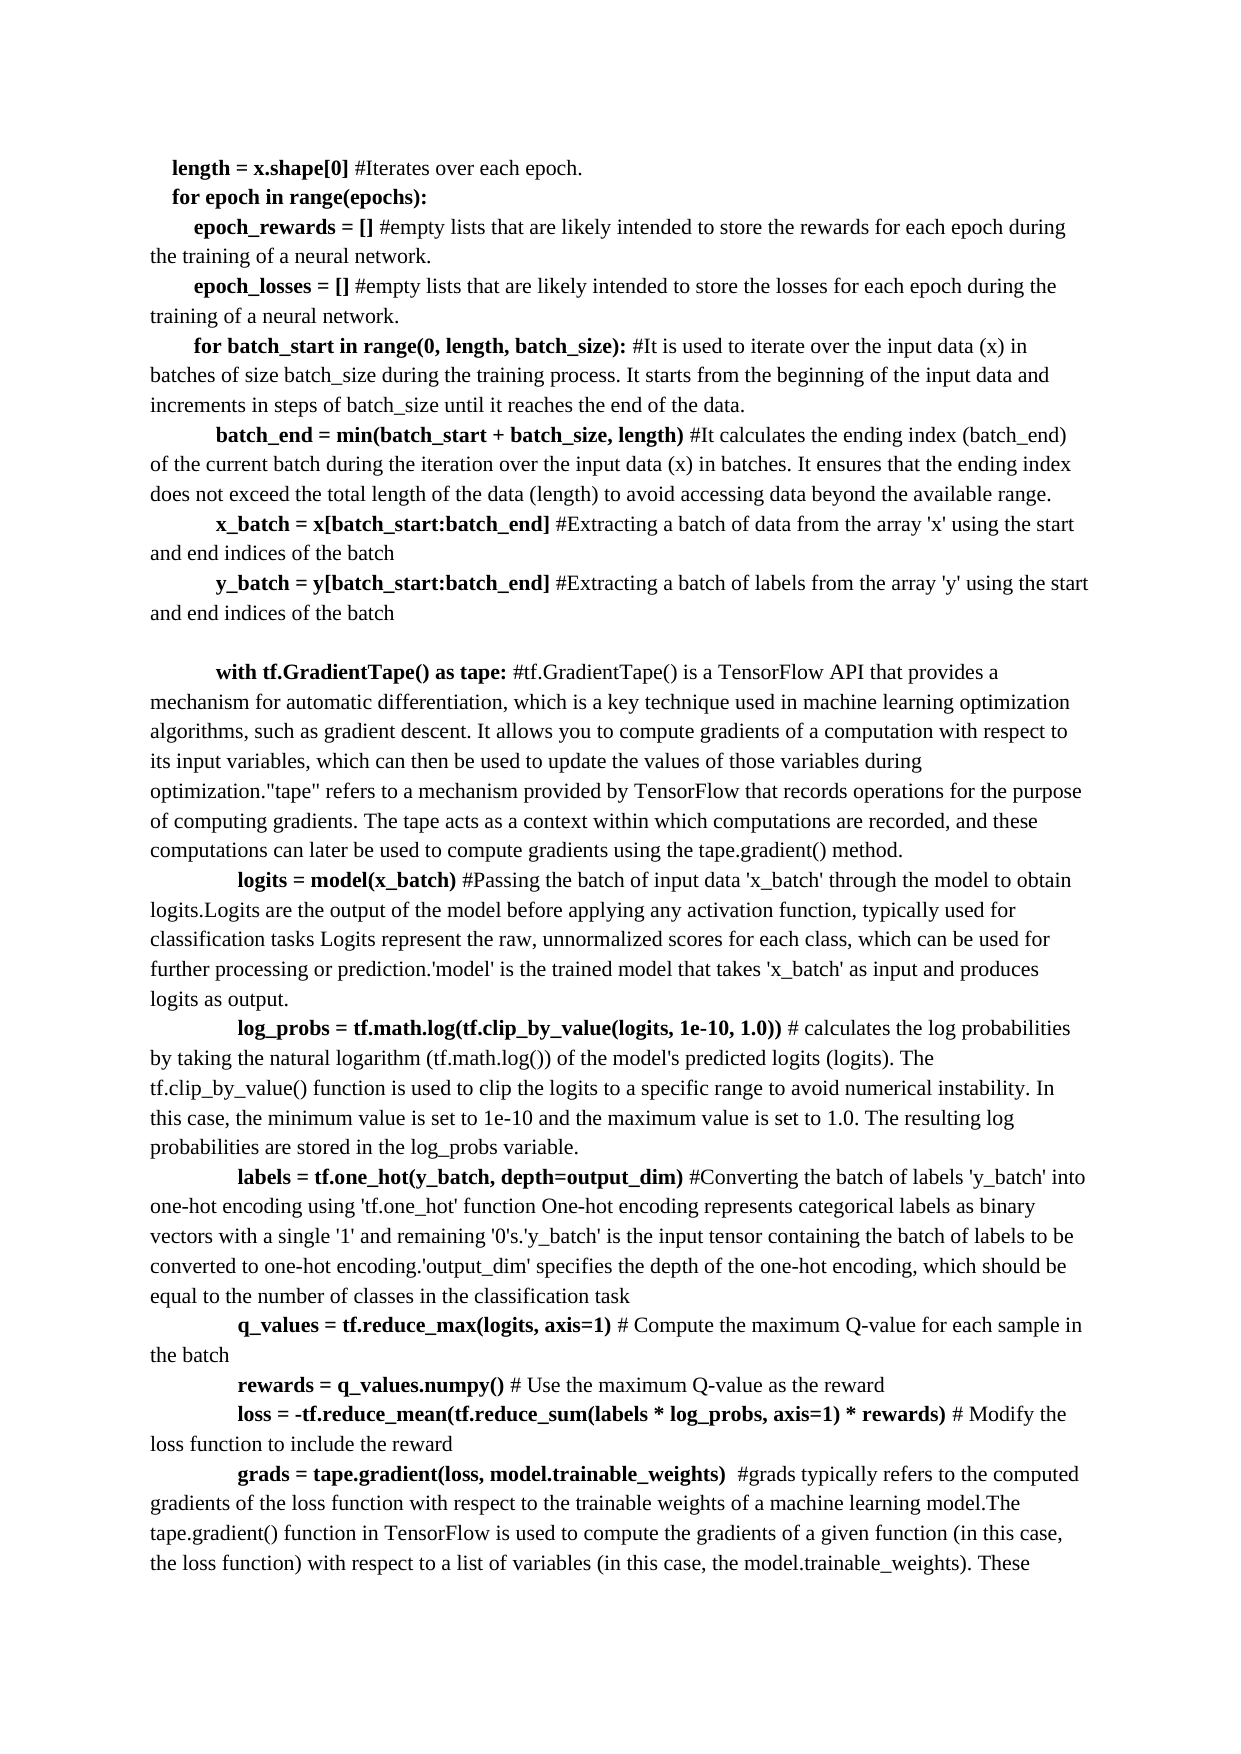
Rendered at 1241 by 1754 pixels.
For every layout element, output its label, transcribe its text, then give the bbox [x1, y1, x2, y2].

list for batch_start in range(0, length, batch_size): #It is used to iterate over the input data (x) in batches of size batch_size during the training process. It starts from the beginning of the input data and increments in steps of batch_size until it reaches the end of the data. [150, 328, 1090, 417]
list logits = model(x_batch) #Passing the batch of input data 'x_batch' through the model to obtain logits.Logits are the output of the model before applying any activation function, typically used for classification tasks Logits represent the raw, unnormalized scores for each class, which can be used for further processing or prediction.'model' is the trained model that takes 'x_batch' as input and produces logits as output. [150, 862, 1090, 1011]
list with tf.GradientTape() as tape: #tf.GradientTape() is a TensorFlow API that provides a mechanism for automatic differentiation, which is a key technique used in machine learning optimization algorithms, such as gradient descent. It allows you to compute gradients of a computation with respect to its input variables, which can then be used to update the values of those variables during optimization."tape" refers to a mechanism provided by TensorFlow that records operations for the purpose of computing gradients. The tape acts as a context within which computations are recorded, and these computations can later be used to compute gradients using the tape.gradient() method. [150, 655, 1090, 862]
list q_values = tf.reduce_max(logits, axis=1) # Compute the maximum Q-value for each sample in the batch [150, 1308, 1090, 1367]
list x_batch = x[batch_start:batch_end] #Extracting a batch of data from the array 'x' using the start and end indices of the batch [150, 506, 1090, 566]
list epoch_rewards = [] #empty lists that are likely intended to store the rewards for each epoch during the training of a neural network. [150, 209, 1090, 269]
list for epoch in range(epochs): [150, 180, 1090, 209]
list log_probs = tf.math.log(tf.clip_by_value(logits, 1e-10, 1.0)) # calculates the log probabilities by taking the natural logarithm (tf.math.log()) of the model's predicted logits (logits). The tf.clip_by_value() function is used to clip the logits to a specific range to avoid numerical instability. In this case, the minimum value is set to 1e-10 and the maximum value is set to 1.0. The resulting log probabilities are stored in the log_probs variable. [150, 1011, 1090, 1159]
list y_batch = y[batch_start:batch_end] #Extracting a batch of labels from the array 'y' using the start and end indices of the batch [150, 566, 1090, 625]
list loss = -tf.reduce_mean(tf.reduce_sum(labels * log_probs, axis=1) * rewards) # Modify the loss function to include the reward [150, 1397, 1090, 1456]
list rewards = q_values.numpy() # Use the maximum Q-value as the reward [150, 1367, 1090, 1397]
list epoch_losses = [] #empty lists that are likely intended to store the losses for each epoch during the training of a neural network. [150, 269, 1090, 328]
list labels = tf.one_hot(y_batch, depth=output_dim) #Converting the batch of labels 'y_batch' into one-hot encoding using 'tf.one_hot' function One-hot encoding represents categorical labels as binary vectors with a single '1' and remaining '0's.'y_batch' is the input tensor containing the batch of labels to be converted to one-hot encoding.'output_dim' specifies the depth of the one-hot encoding, which should be equal to the number of classes in the classification task [150, 1159, 1090, 1308]
list length = x.shape[0] #Iterates over each epoch. [150, 150, 1090, 180]
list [150, 1456, 1090, 1575]
list batch_end = min(batch_start + batch_size, length) #It calculates the ending index (batch_end) of the current batch during the iteration over the input data (x) in batches. It ensures that the ending index does not exceed the total length of the data (length) to avoid accessing data beyond the available range. [150, 417, 1090, 506]
